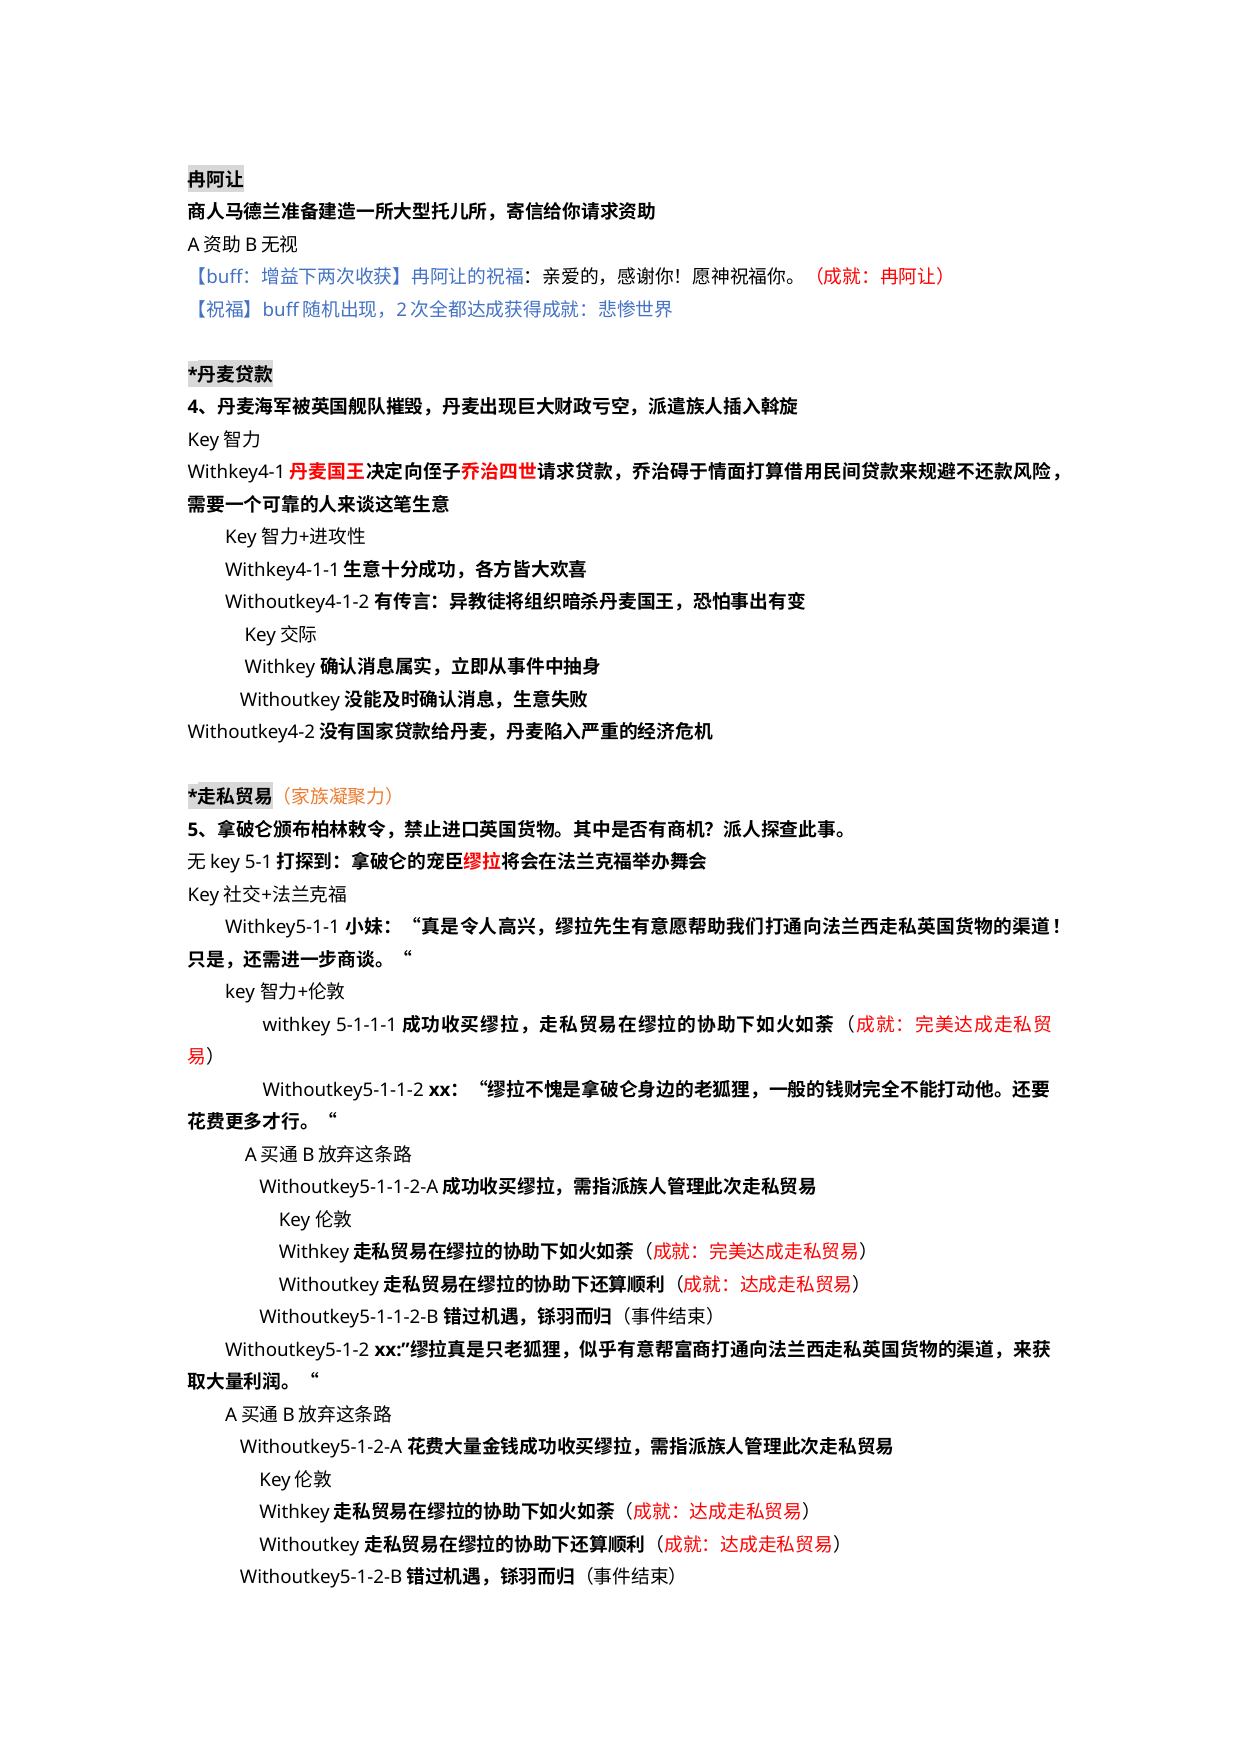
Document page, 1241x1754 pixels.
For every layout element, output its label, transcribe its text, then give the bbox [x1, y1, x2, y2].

text 冉阿让 [187, 162, 1053, 194]
text Key交际 [187, 617, 1053, 649]
text Withoutkey 走私贸易在缪拉的协助下还算顺利（成就：达成走私贸易） [187, 1267, 1053, 1299]
text Key 智力+进攻性 [187, 519, 1053, 552]
text Withkey走私贸易在缪拉的协助下如火如荼（成就：达成走私贸易） [187, 1494, 1053, 1527]
text 5、拿破仑颁布柏林敕令，禁止进口英国货物。其中是否有商机？派人探查此事。 [187, 812, 1053, 844]
text 无key 5-1打探到：拿破仑的宠臣缪拉将会在法兰克福举办舞会 [187, 844, 1053, 877]
text Withoutkey5-1-1-2 xx：“缪拉不愧是拿破仑身边的老狐狸，一般的钱财完全不能打动他。还要花费更多才行。“ [187, 1072, 1053, 1137]
text *走私贸易（家族凝聚力） [187, 779, 1053, 812]
text Withoutkey5-1-2 xx:”缪拉真是只老狐狸，似乎有意帮富商打通向法兰西走私英国货物的渠道，来获取大量利润。“ [187, 1332, 1053, 1397]
text Withoutkey5-1-2-B错过机遇，铩羽而归（事件结束） [187, 1559, 1053, 1592]
text Key伦敦 [187, 1462, 1053, 1494]
text A买通 B放弃这条路 [187, 1397, 1053, 1429]
text Withoutkey5-1-1-2-B 错过机遇，铩羽而归（事件结束） [187, 1299, 1053, 1332]
text Withkey4-1-1生意十分成功，各方皆大欢喜 [187, 552, 1053, 584]
text Withoutkey 走私贸易在缪拉的协助下还算顺利（成就：达成走私贸易） [187, 1527, 1053, 1559]
text 4、丹麦海军被英国舰队摧毁，丹麦出现巨大财政亏空，派遣族人插入斡旋 [187, 389, 1053, 422]
text Withoutkey4-2没有国家贷款给丹麦，丹麦陷入严重的经济危机 [187, 714, 1053, 747]
text Withoutkey5-1-2-A 花费大量金钱成功收买缪拉，需指派族人管理此次走私贸易 [187, 1429, 1053, 1462]
text 【祝福】buff随机出现，2次全都达成获得成就：悲惨世界 [187, 292, 1053, 324]
text 【buff：增益下两次收获】冉阿让的祝福：亲爱的，感谢你！愿神祝福你。（成就：冉阿让） [187, 259, 1053, 292]
text withkey 5-1-1-1成功收买缪拉，走私贸易在缪拉的协助下如火如荼（成就：完美达成走私贸易） [187, 1007, 1053, 1072]
text Withkey5-1-1 小妹：“真是令人高兴，缪拉先生有意愿帮助我们打通向法兰西走私英国货物的渠道！只是，还需进一步商谈。“ [187, 909, 1053, 974]
text A资助 B无视 [187, 227, 1053, 259]
text Withoutkey5-1-1-2-A成功收买缪拉，需指派族人管理此次走私贸易 [187, 1169, 1053, 1202]
text Withkey4-1丹麦国王决定向侄子乔治四世请求贷款，乔治碍于情面打算借用民间贷款来规避不还款风险，需要一个可靠的人来谈这笔生意 [187, 454, 1053, 519]
text Key 社交+法兰克福 [187, 877, 1053, 909]
text Key 伦敦 [187, 1202, 1053, 1234]
text Withkey 确认消息属实，立即从事件中抽身 [187, 649, 1053, 682]
text Withoutkey4-1-2 有传言：异教徒将组织暗杀丹麦国王，恐怕事出有变 [187, 584, 1053, 617]
text key 智力+伦敦 [187, 974, 1053, 1007]
text *丹麦贷款 [187, 357, 1053, 389]
text 商人马德兰准备建造一所大型托儿所，寄信给你请求资助 [187, 194, 1053, 227]
text A买通 B放弃这条路 [187, 1137, 1053, 1169]
text Withoutkey 没能及时确认消息，生意失败 [187, 682, 1053, 714]
text Withkey走私贸易在缪拉的协助下如火如荼（成就：完美达成走私贸易） [187, 1234, 1053, 1267]
text Key 智力 [187, 422, 1053, 454]
